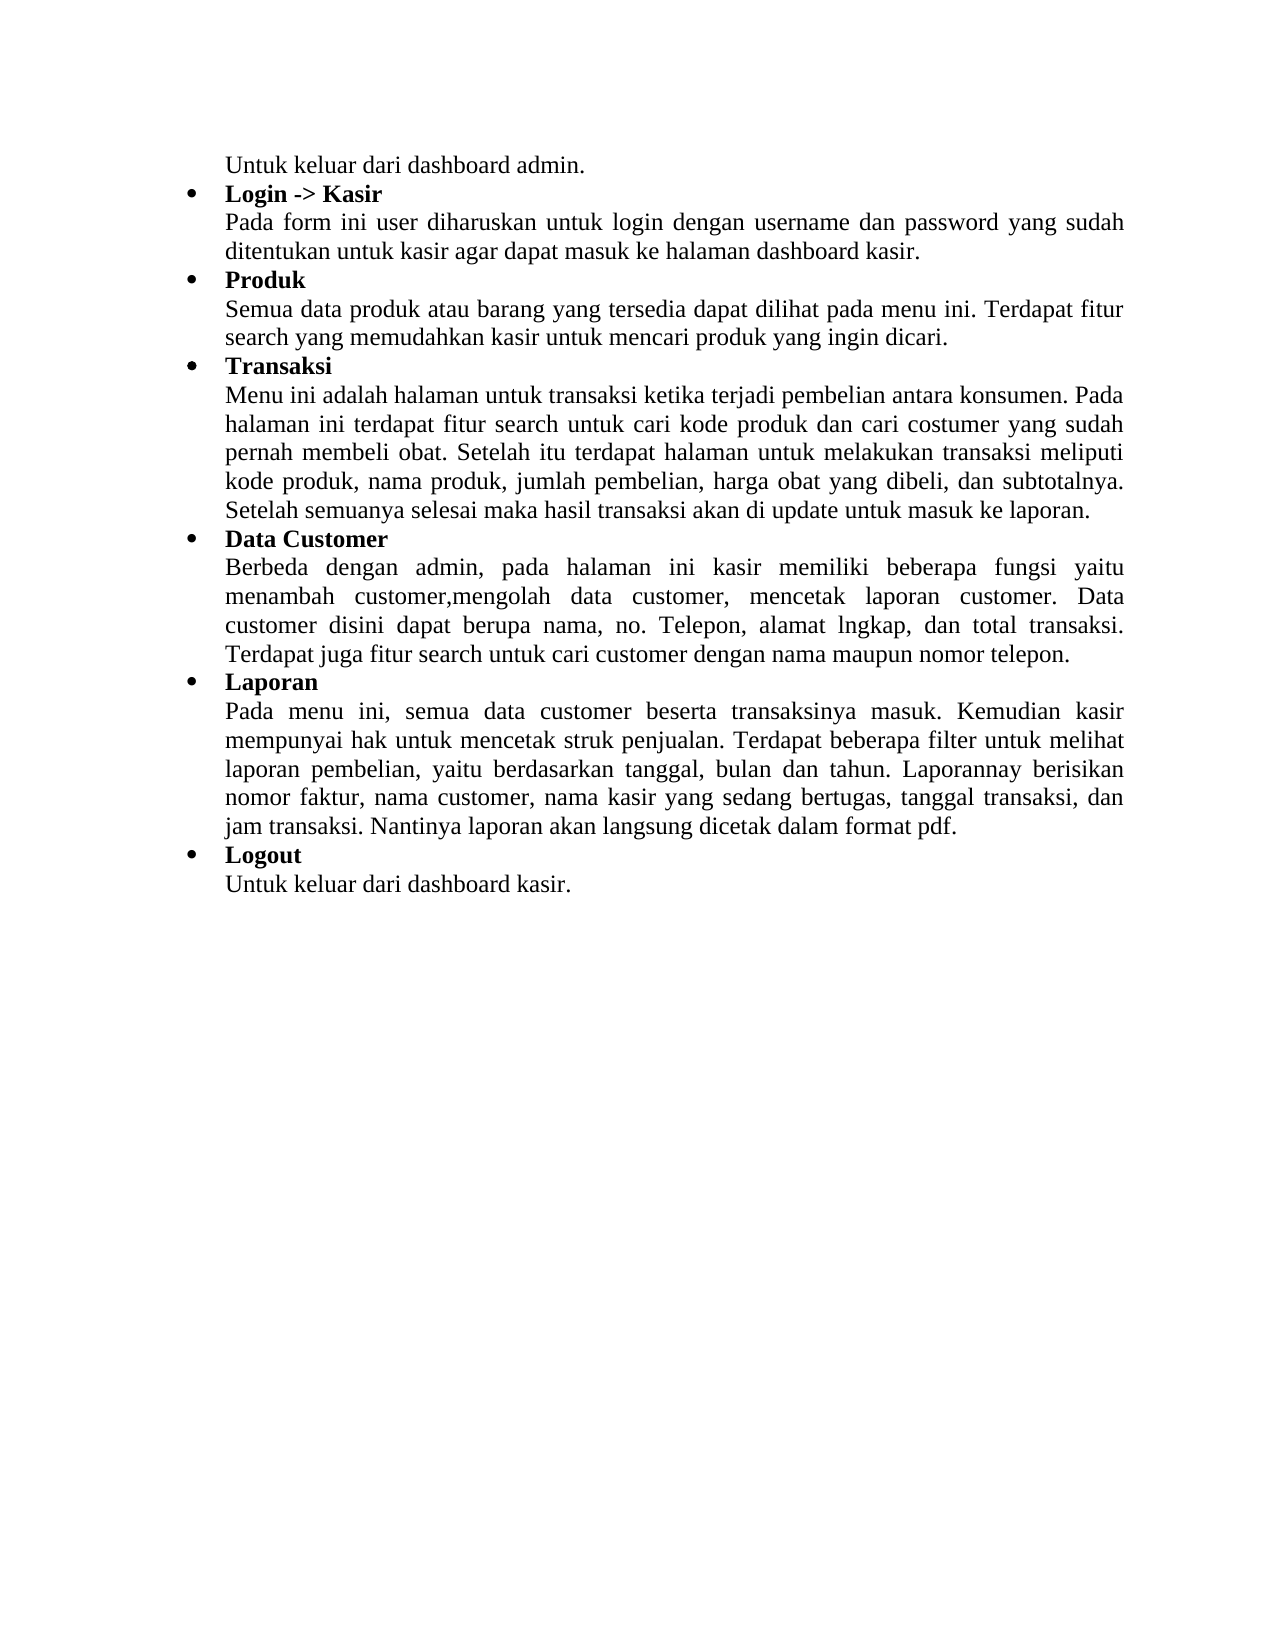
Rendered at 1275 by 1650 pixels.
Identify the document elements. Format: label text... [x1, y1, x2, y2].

list Transaksi [187, 351, 1125, 380]
list Produk [187, 265, 1125, 294]
list Data Customer [187, 524, 1125, 552]
list Pada form ini user diharuskan untuk login dengan username dan password yang sudah ditentukan untuk kasir agar dapat masuk ke halaman dashboard kasir. [225, 207, 1125, 265]
list Login -> Kasir [187, 179, 1125, 207]
list Untuk keluar dari dashboard admin. [225, 150, 1125, 179]
list Pada menu ini, semua data customer beserta transaksinya masuk. Kemudian kasir mempunyai hak untuk mencetak struk penjualan. Terdapat beberapa filter untuk melihat laporan pembelian, yaitu berdasarkan tanggal, bulan dan tahun. Laporannay berisikan nomor faktur, nama customer, nama kasir yang sedang bertugas, tanggal transaksi, dan jam transaksi. Nantinya laporan akan langsung dicetak dalam format pdf. [225, 696, 1125, 840]
list Menu ini adalah halaman untuk transaksi ketika terjadi pembelian antara konsumen. Pada halaman ini terdapat fitur search untuk cari kode produk dan cari costumer yang sudah pernah membeli obat. Setelah itu terdapat halaman untuk melakukan transaksi meliputi kode produk, nama produk, jumlah pembelian, harga obat yang dibeli, dan subtotalnya. Setelah semuanya selesai maka hasil transaksi akan di update untuk masuk ke laporan. [225, 380, 1125, 524]
list Semua data produk atau barang yang tersedia dapat dilihat pada menu ini. Terdapat fitur search yang memudahkan kasir untuk mencari produk yang ingin dicari. [225, 294, 1125, 351]
list Berbeda dengan admin, pada halaman ini kasir memiliki beberapa fungsi yaitu menambah customer,mengolah data customer, mencetak laporan customer. Data customer disini dapat berupa nama, no. Telepon, alamat lngkap, dan total transaksi. Terdapat juga fitur search untuk cari customer dengan nama maupun nomor telepon. [225, 552, 1125, 667]
list Untuk keluar dari dashboard kasir. [225, 869, 1125, 897]
list Laporan [187, 667, 1125, 696]
list Logout [187, 840, 1125, 869]
